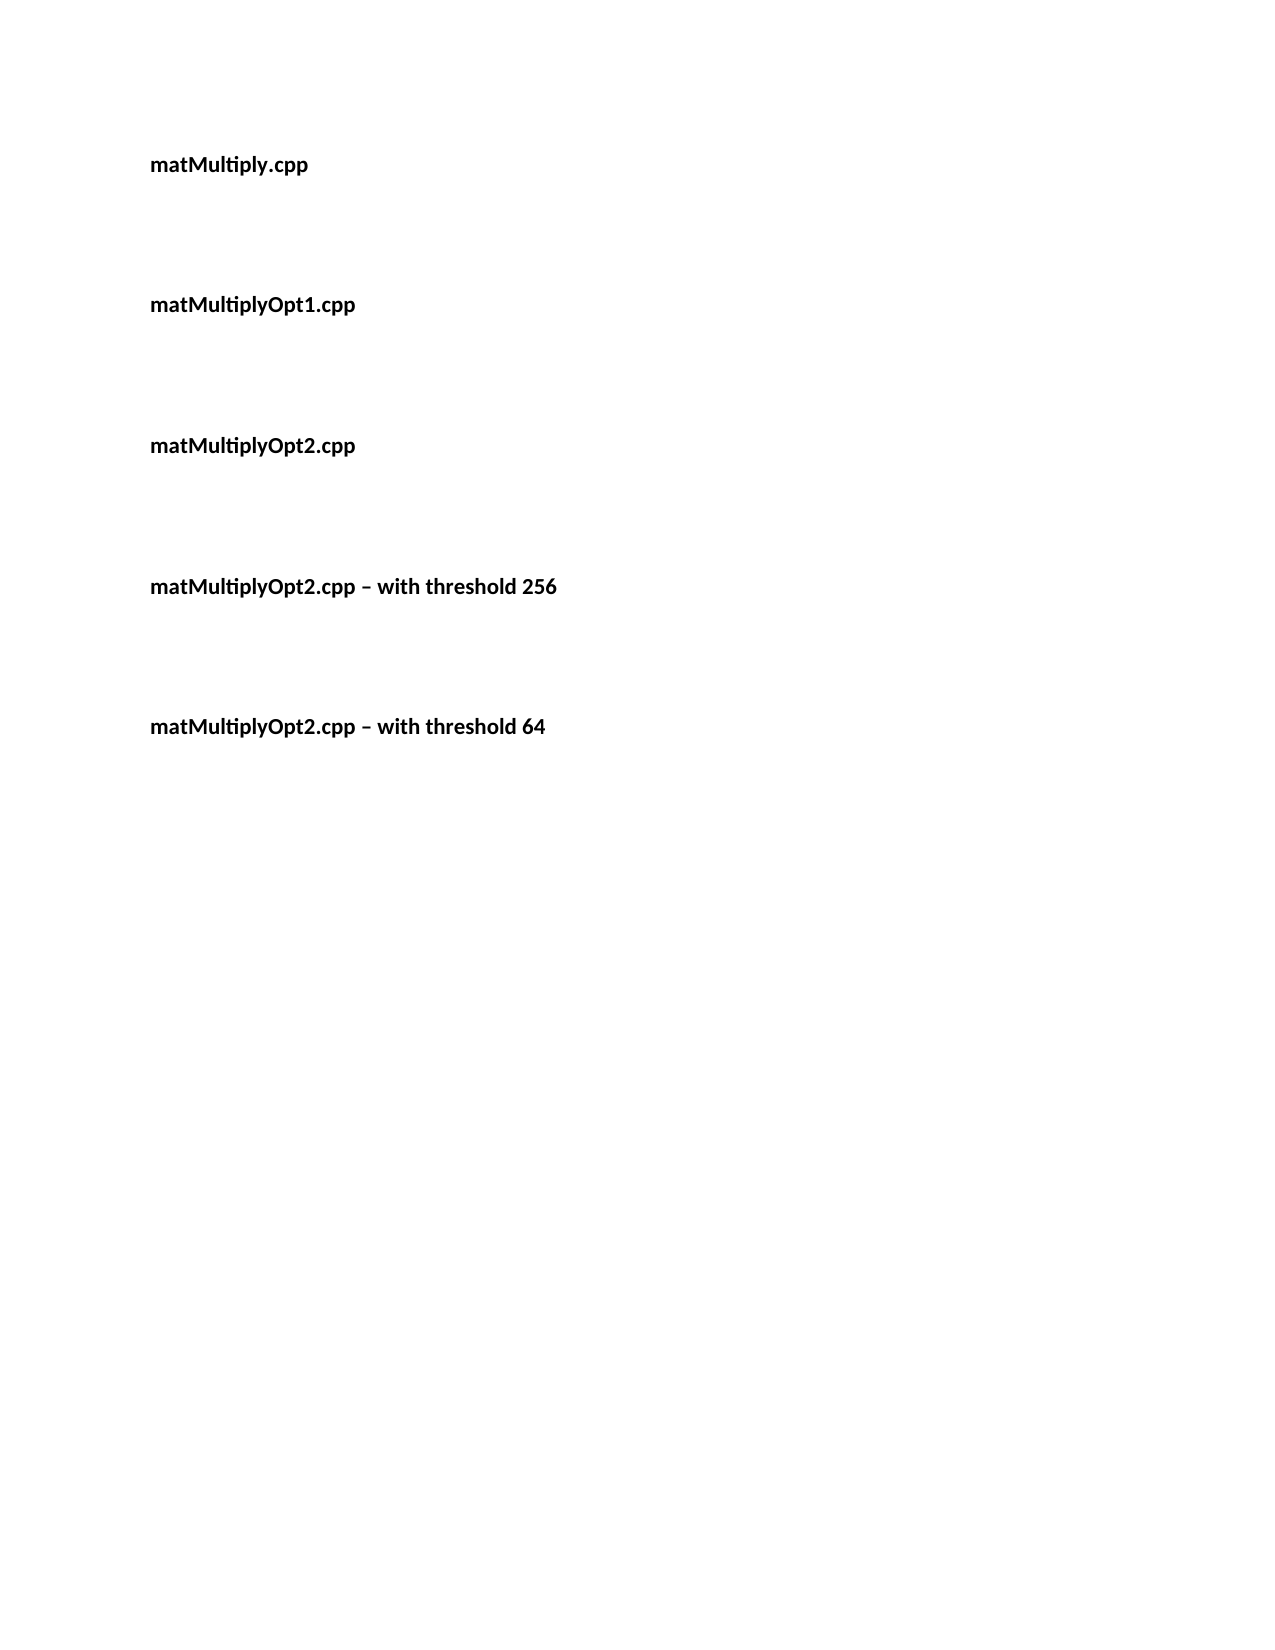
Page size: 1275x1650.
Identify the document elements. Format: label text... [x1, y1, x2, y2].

text matMultiplyOpt2.cpp [150, 431, 1125, 459]
text matMultiply.cpp [150, 150, 1125, 178]
text matMultiplyOpt2.cpp – with threshold 256 [150, 572, 1125, 600]
text matMultiplyOpt2.cpp – with threshold 64 [150, 712, 1125, 741]
text matMultiplyOpt1.cpp [150, 291, 1125, 319]
